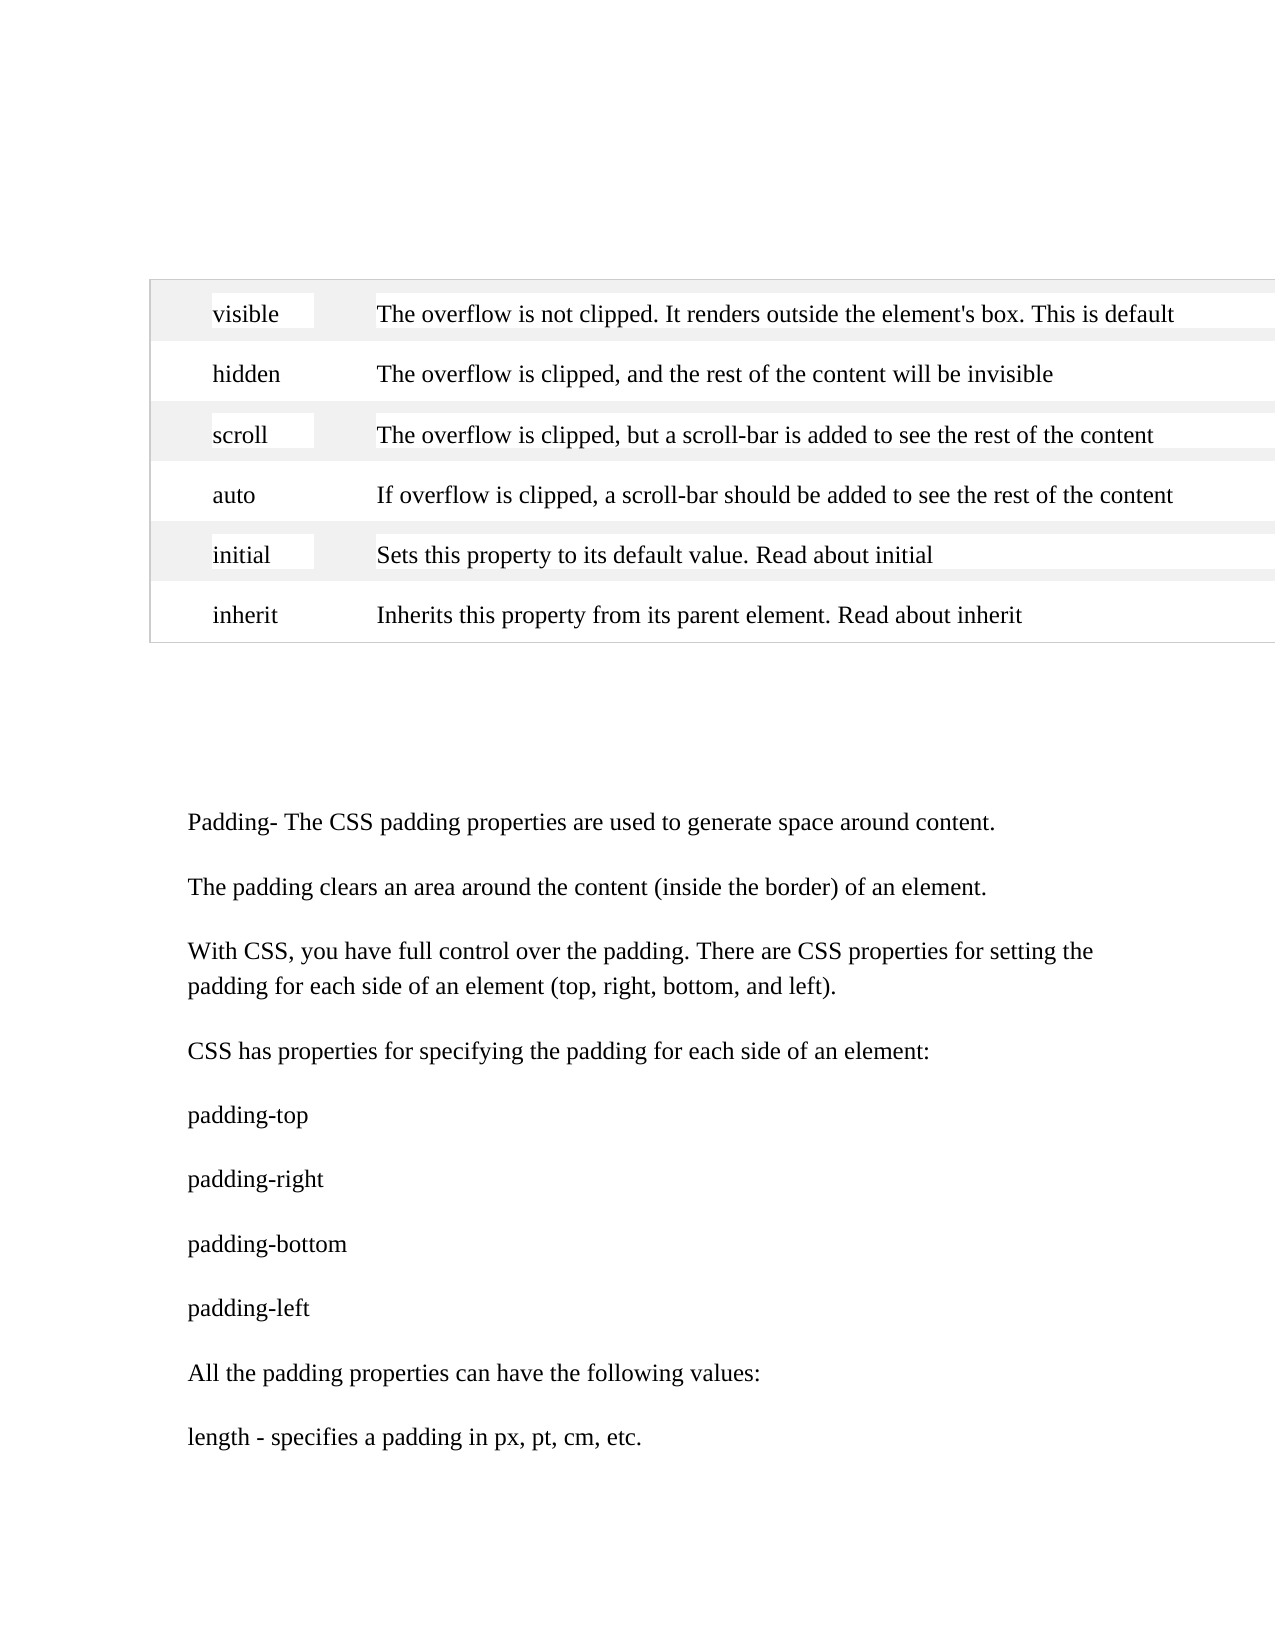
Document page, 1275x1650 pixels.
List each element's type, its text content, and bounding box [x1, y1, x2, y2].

table_cell Inherits this property from its parent element. Read about inherit [326, 581, 1275, 642]
text CSS has properties for specifying the padding for each side of an element: [187, 1029, 1125, 1064]
table_cell inherit [151, 581, 326, 642]
table_header visible [151, 280, 326, 341]
table_cell If overflow is clipped, a scroll-bar should be added to see the rest of the content [326, 461, 1275, 521]
table_cell The overflow is clipped, and the rest of the content will be invisible [326, 341, 1275, 401]
table_cell The overflow is clipped, but a scroll-bar is added to see the rest of the content [326, 401, 1275, 461]
table_cell initial [151, 521, 326, 581]
table_cell scroll [151, 401, 326, 461]
table_cell auto [151, 461, 326, 521]
text All the padding properties can have the following values: [187, 1351, 1125, 1386]
text Padding- The CSS padding properties are used to generate space around content. [187, 801, 1125, 836]
table_cell Sets this property to its default value. Read about initial [326, 521, 1275, 581]
text With CSS, you have full control over the padding. There are CSS properties for setting the padding for each side of an element (top, right, bottom, and left). [187, 930, 1125, 1000]
table_cell hidden [151, 341, 326, 401]
text padding-top [187, 1094, 1125, 1129]
table_header The overflow is not clipped. It renders outside the element's box. This is default [326, 280, 1275, 341]
text padding-left [187, 1287, 1125, 1322]
text length - specifies a padding in px, pt, cm, etc. [187, 1416, 1125, 1451]
text The padding clears an area around the content (inside the border) of an element. [187, 865, 1125, 901]
text padding-right [187, 1158, 1125, 1193]
text padding-bottom [187, 1222, 1125, 1258]
